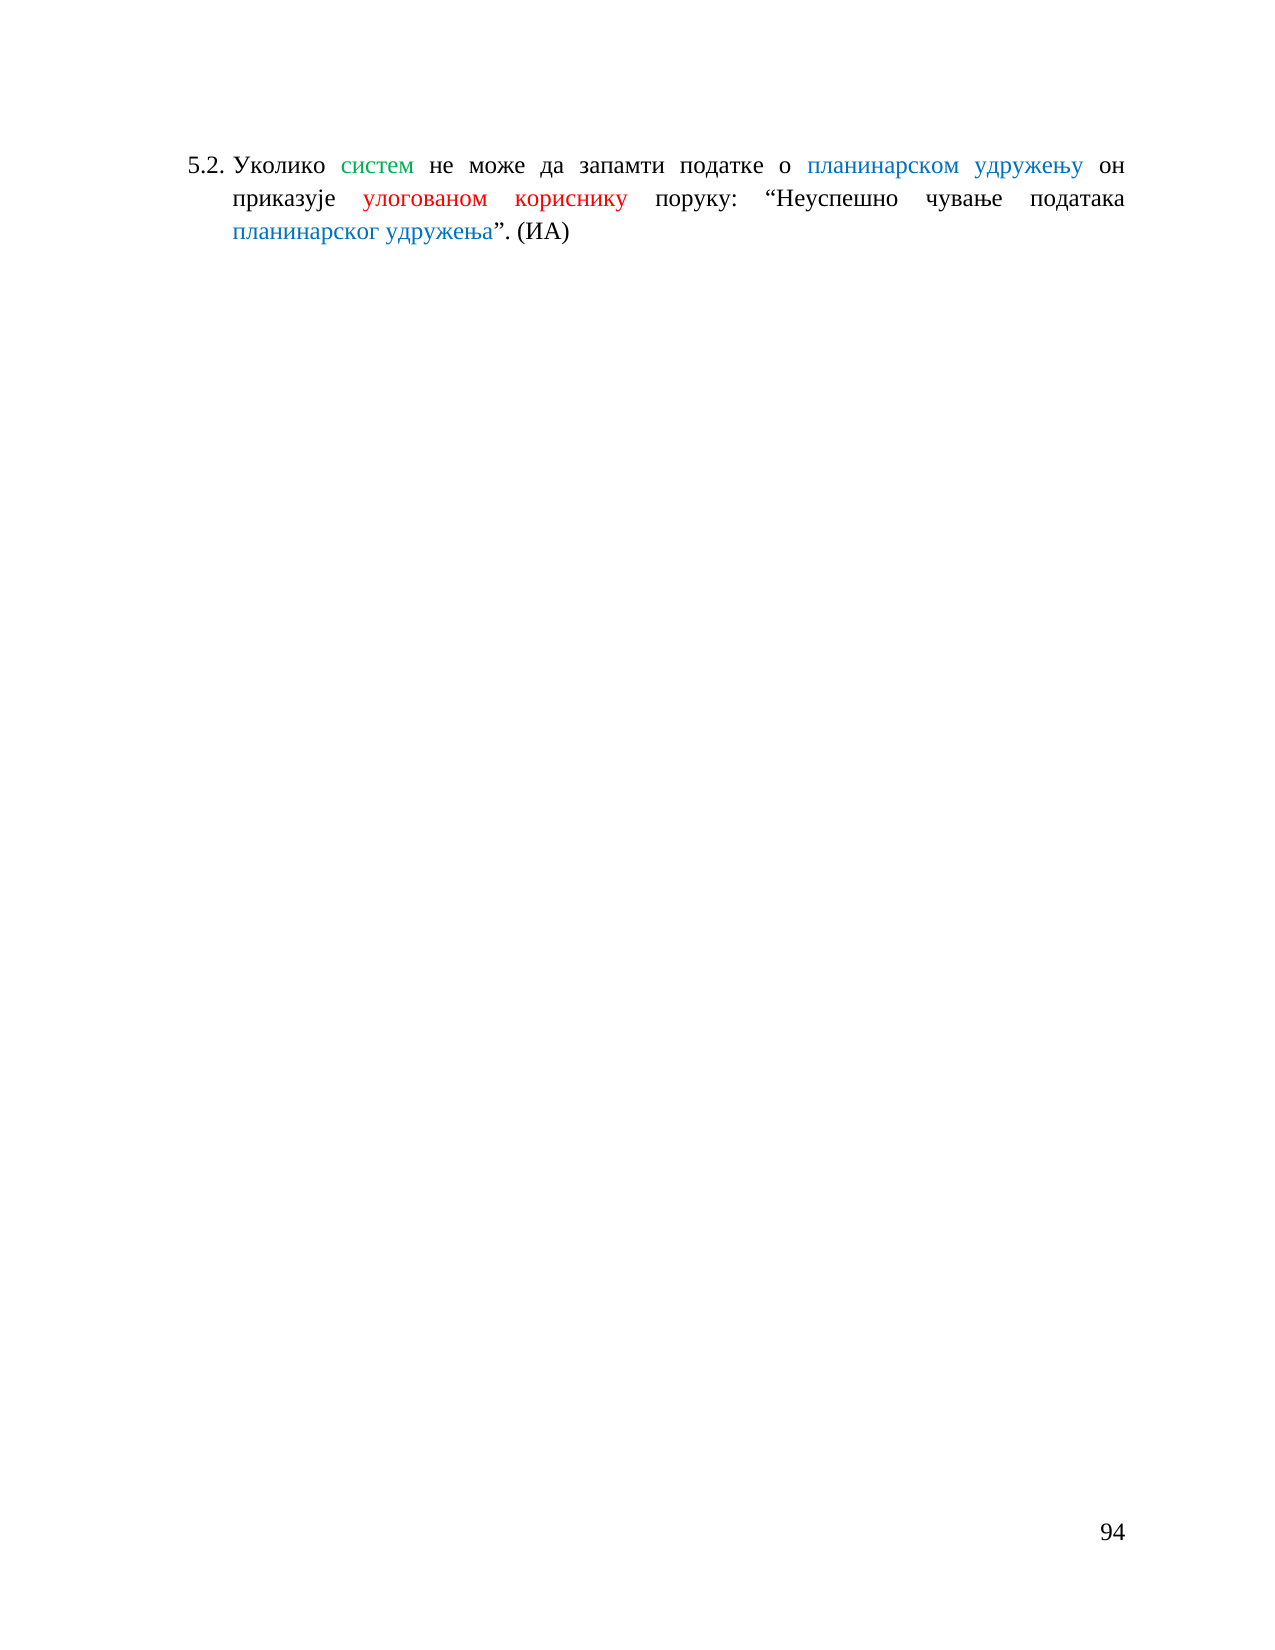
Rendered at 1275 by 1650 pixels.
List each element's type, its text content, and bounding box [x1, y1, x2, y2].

list Уколико систем не може да запамти податке о планинарском удружењу он приказује улогованом кориснику поруку: “Неуспешно чување података планинарског удружења”. (ИА) [187, 150, 1125, 245]
